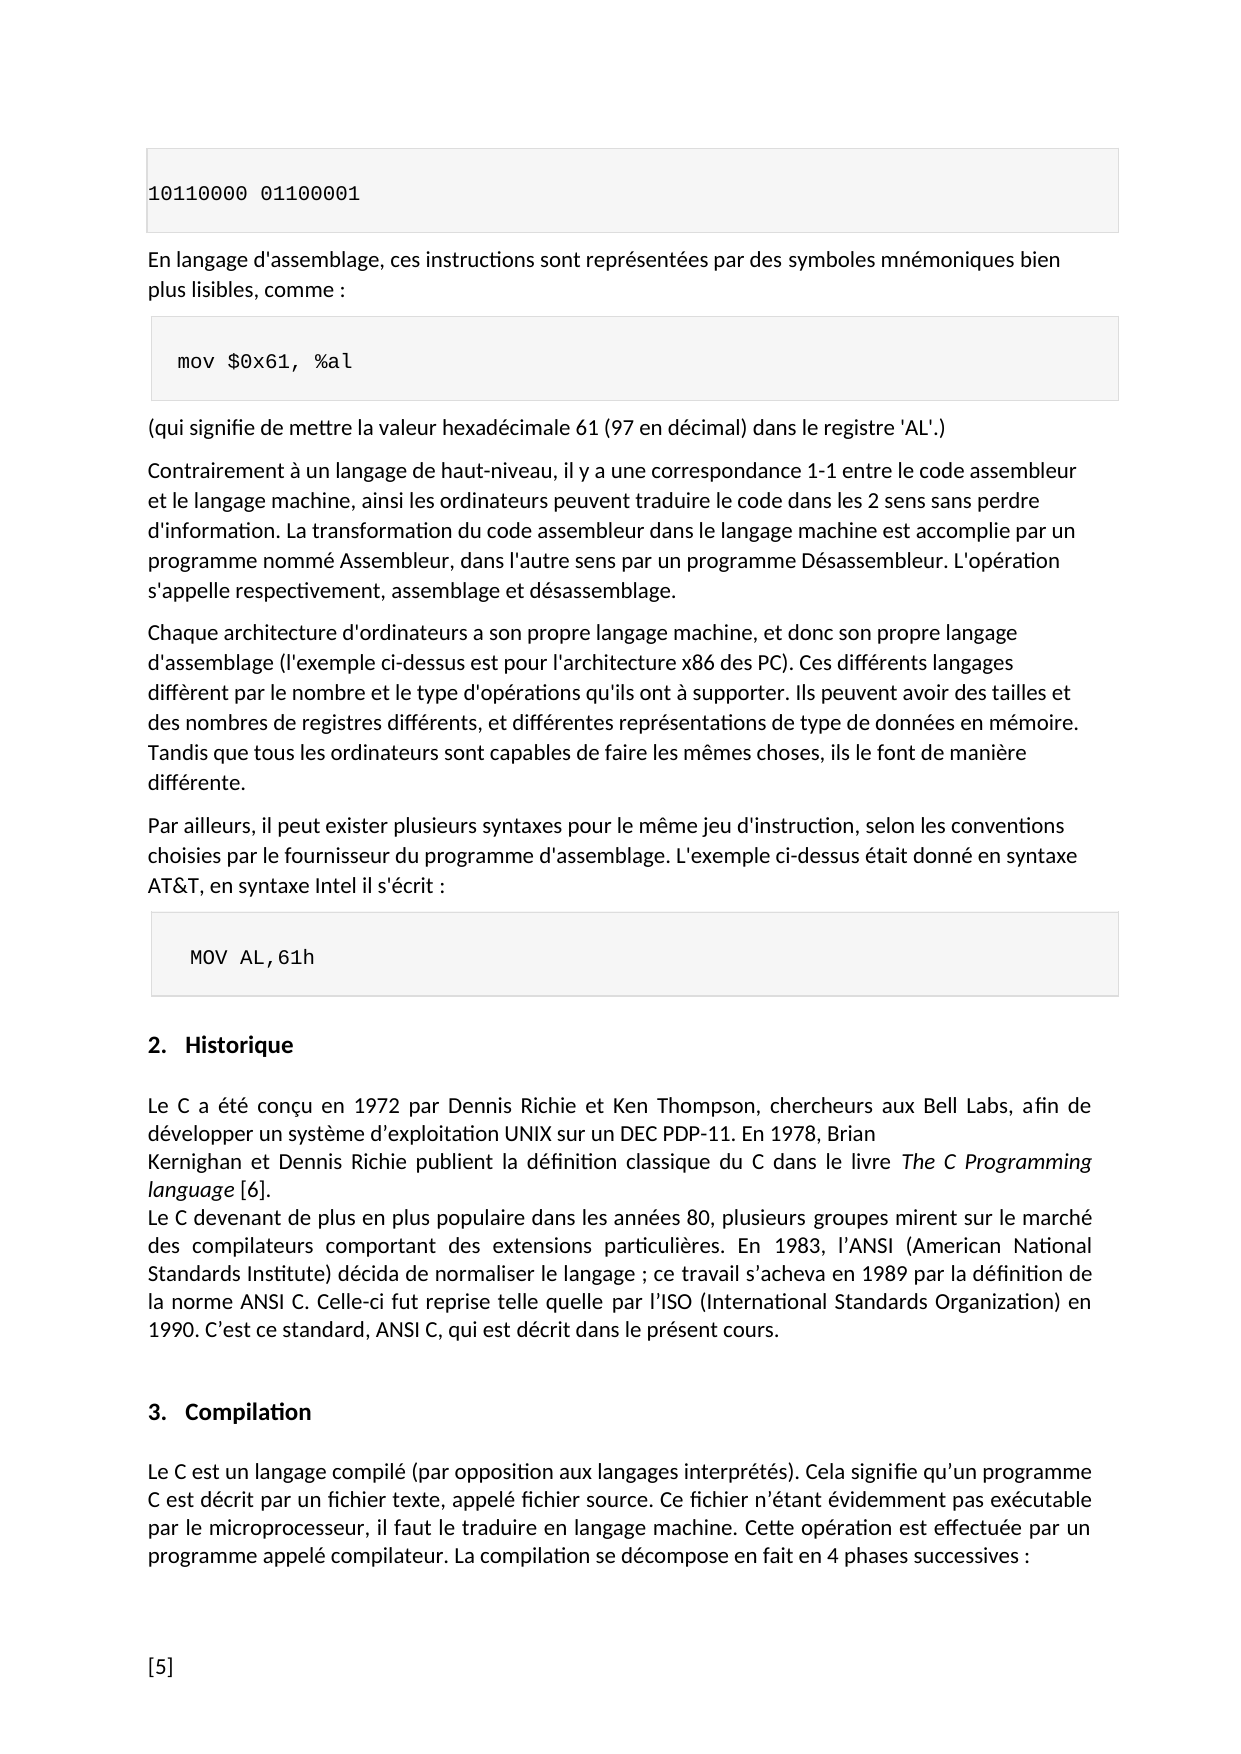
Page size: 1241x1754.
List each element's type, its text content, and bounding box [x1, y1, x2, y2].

text MOV AL,61h [152, 913, 1118, 995]
text Contrairement à un langage de haut-niveau, il y a une correspondance 1-1 entre le code assembleur et le langage machine, ainsi les ordinateurs peuvent traduire le code dans les 2 sens sans perdre d'information. La transformation du code assembleur dans le langage machine est accomplie par un programme nommé Assembleur, dans l'autre sens par un programme Désassembleur. L'opération s'appelle respectivement, assemblage et désassemblage. [148, 454, 1093, 604]
text Le C est un langage compilé (par opposition aux langages interprétés). Cela signifie qu’un programme C est décrit par un fichier texte, appelé fichier source. Ce fichier n’étant évidemment pas exécutable par le microprocesseur, il faut le traduire en langage machine. Cette opération est effectuée par un programme appelé compilateur. La compilation se décompose en fait en 4 phases successives : [148, 1457, 1093, 1569]
list Historique [148, 1029, 1093, 1060]
list Compilation [148, 1396, 1093, 1427]
text Le C devenant de plus en plus populaire dans les années 80, plusieurs groupes mirent sur le marché des compilateurs comportant des extensions particulières. En 1983, l’ANSI (American National Standards Institute) décida de normaliser le langage ; ce travail s’acheva en 1989 par la définition de la norme ANSI C. Celle-ci fut reprise telle quelle par l’ISO (International Standards Organization) en 1990. C’est ce standard, ANSI C, qui est décrit dans le présent cours. [148, 1203, 1093, 1343]
text (qui signifie de mettre la valeur hexadécimale 61 (97 en décimal) dans le registre 'AL'.) [148, 411, 1093, 441]
text En langage d'assemblage, ces instructions sont représentées par des symboles mnémoniques bien plus lisibles, comme : [148, 243, 1093, 303]
text Chaque architecture d'ordinateurs a son propre langage machine, et donc son propre langage d'assemblage (l'exemple ci-dessus est pour l'architecture x86 des PC). Ces différents langages diffèrent par le nombre et le type d'opérations qu'ils ont à supporter. Ils peuvent avoir des tailles et des nombres de registres différents, et différentes représentations de type de données en mémoire. Tandis que tous les ordinateurs sont capables de faire les mêmes choses, ils le font de manière différente. [148, 616, 1093, 796]
text Par ailleurs, il peut exister plusieurs syntaxes pour le même jeu d'instruction, selon les conventions choisies par le fournisseur du programme d'assemblage. L'exemple ci-dessus était donné en syntaxe AT&T, en syntaxe Intel il s'écrit : [148, 809, 1093, 899]
text Le C a été conçu en 1972 par Dennis Richie et Ken Thompson, chercheurs aux Bell Labs, afin de développer un système d’exploitation UNIX sur un DEC PDP-11. En 1978, Brian [148, 1091, 1093, 1147]
text Kernighan et Dennis Richie publient la définition classique du C dans le livre The C Programming language [6]. [148, 1147, 1093, 1203]
text 10110000 01100001 [148, 149, 1118, 232]
text mov $0x61, %al [152, 317, 1118, 400]
